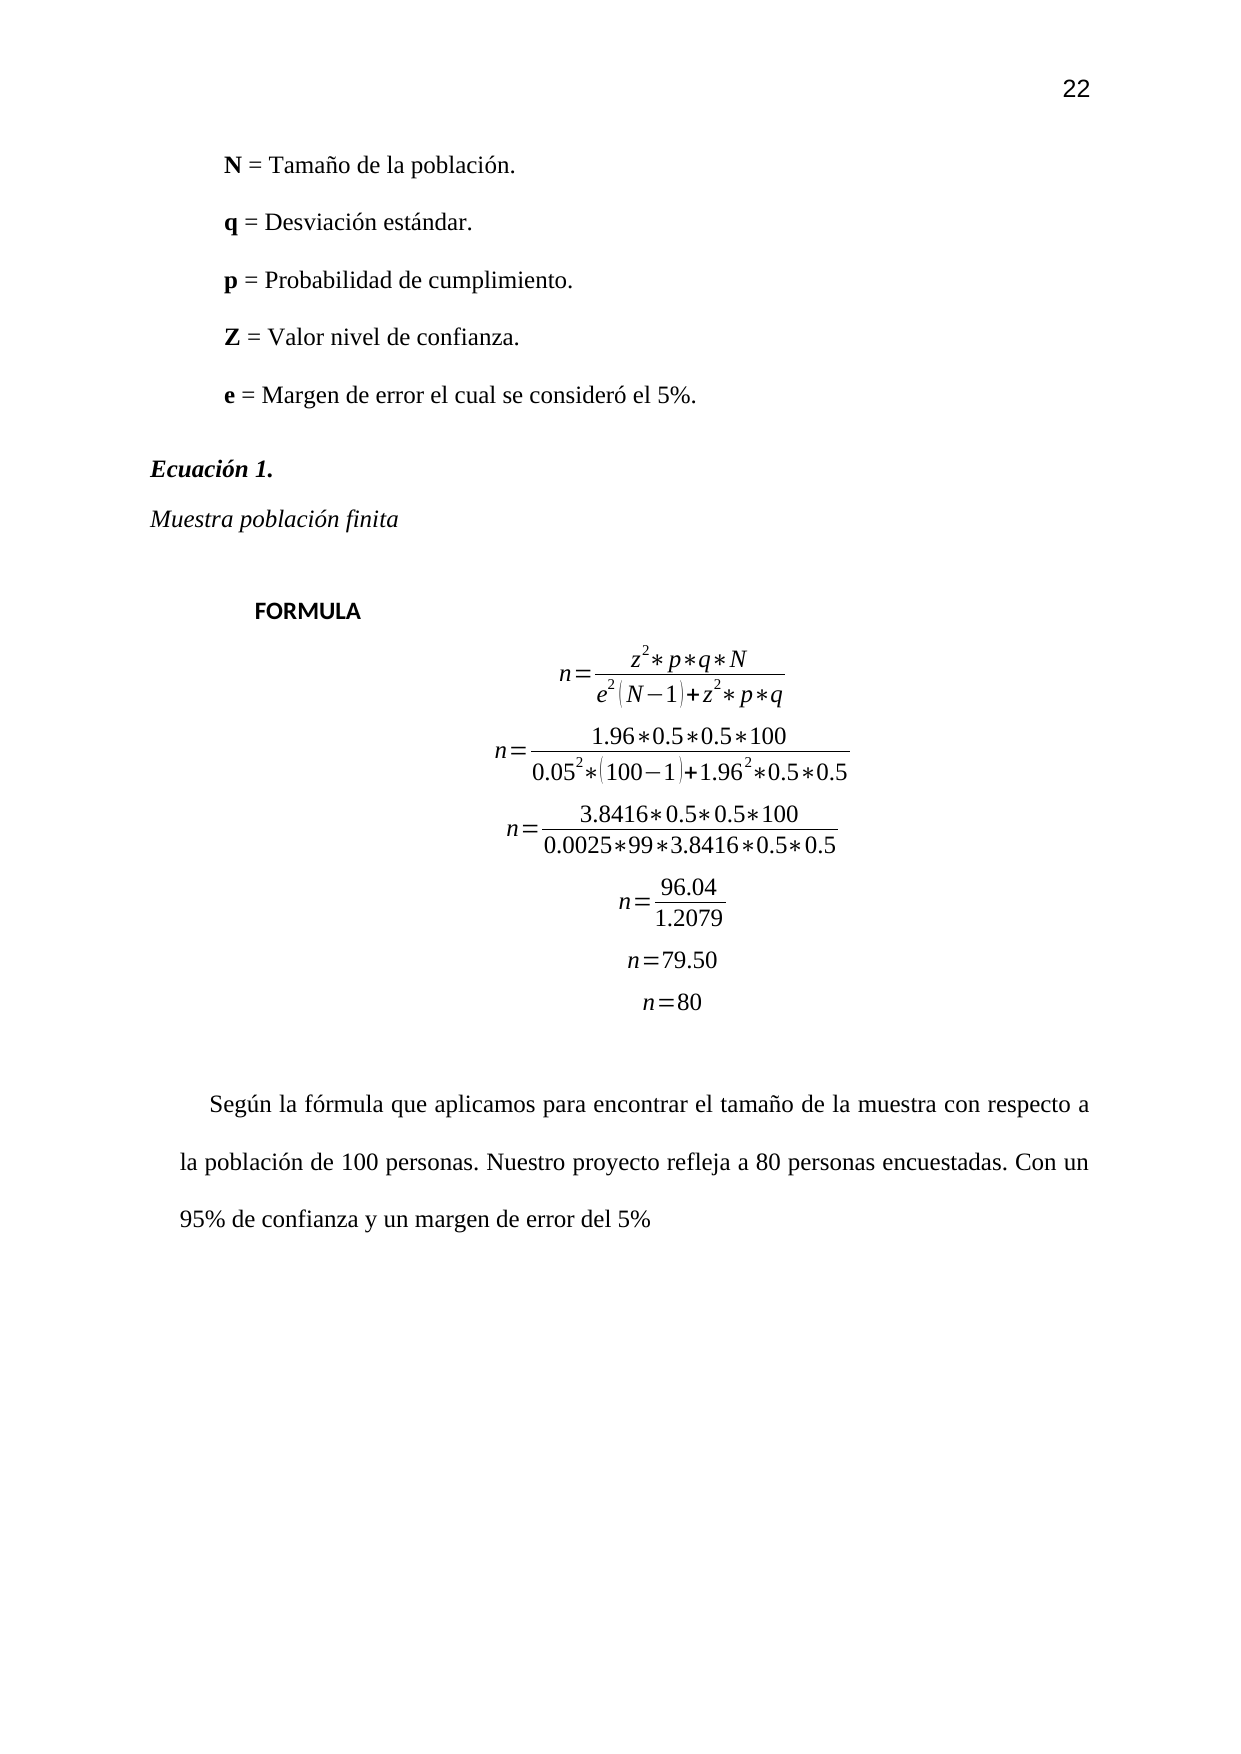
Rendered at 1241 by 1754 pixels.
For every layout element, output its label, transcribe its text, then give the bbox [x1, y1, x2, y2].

list N = Tamaño de la población. [150, 150, 1090, 179]
list p = Probabilidad de cumplimiento. [150, 265, 1090, 294]
text Ecuación 1. [150, 454, 1090, 483]
list Z = Valor nivel de confianza. [150, 322, 1090, 351]
list q = Desviación estándar. [150, 207, 1090, 236]
text Muestra población finita [150, 504, 1090, 532]
text Según la fórmula que aplicamos para encontrar el tamaño de la muestra con respecto a la población de 100 personas. Nuestro proyecto refleja a 80 personas encuestadas. Con un 95% de confianza y un margen de error del 5% [179, 1089, 1090, 1233]
list FORMULA [225, 595, 1090, 626]
list e = Margen de error el cual se consideró el 5%. [150, 380, 1090, 409]
